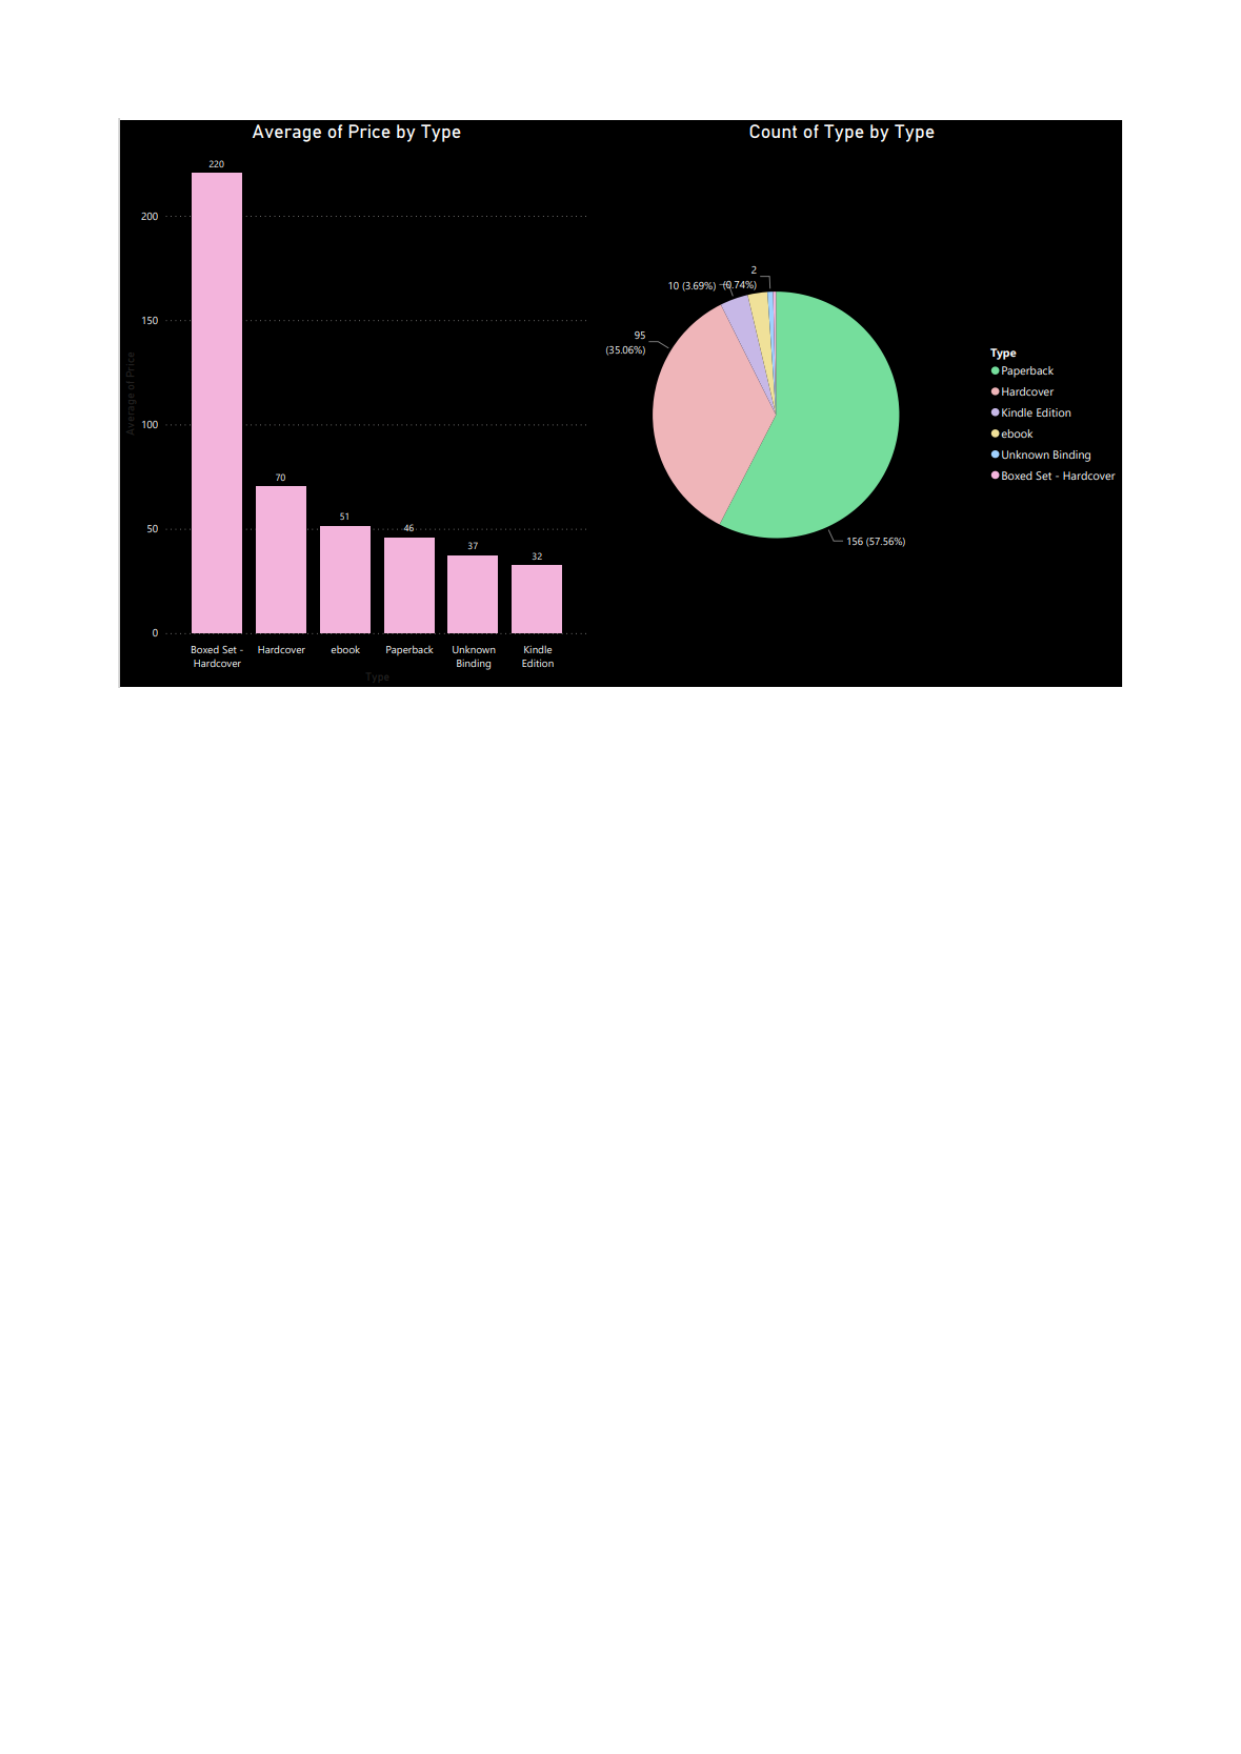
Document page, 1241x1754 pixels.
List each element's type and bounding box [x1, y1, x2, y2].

picture [118, 118, 1123, 688]
